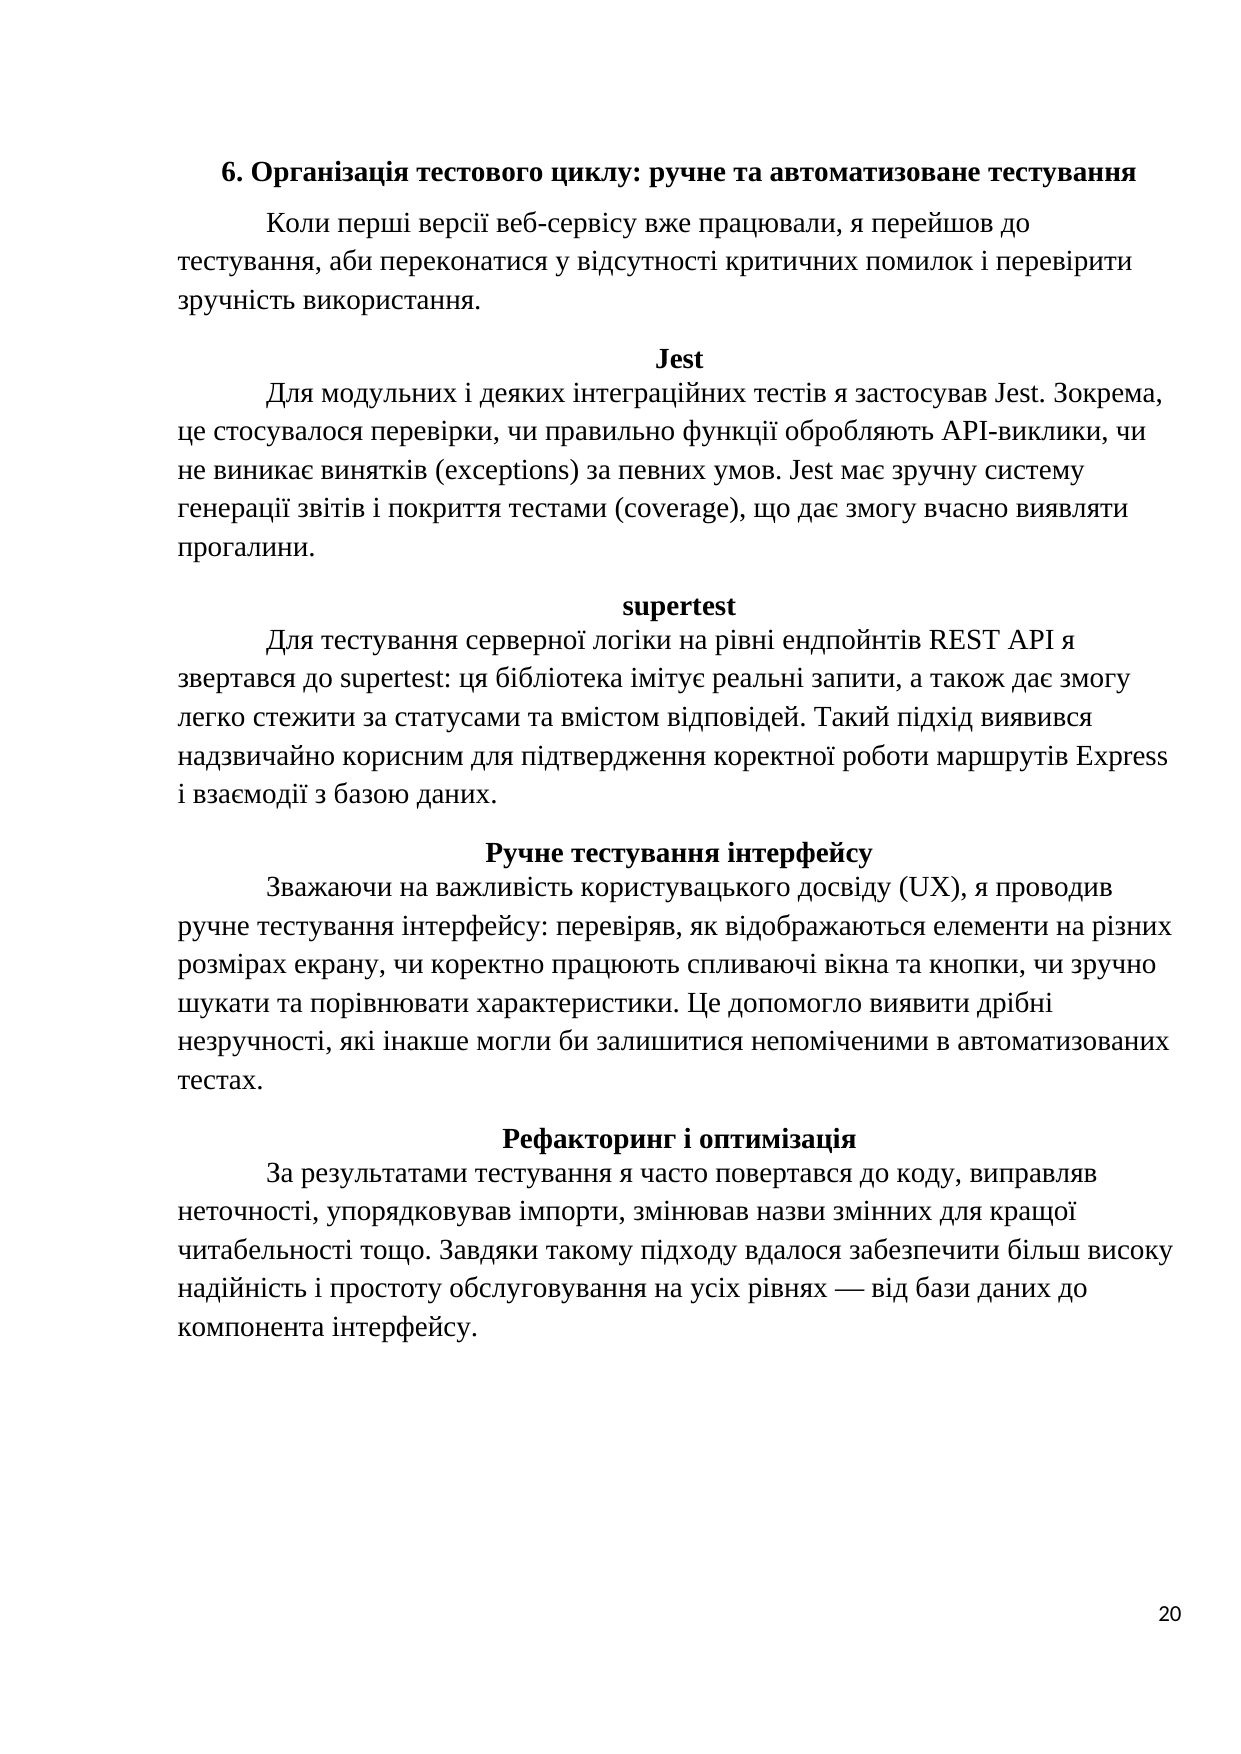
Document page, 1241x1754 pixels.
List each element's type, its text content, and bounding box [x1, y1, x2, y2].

text За результатами тестування я часто повертався до коду, виправляв неточності, упорядковував імпорти, змінював назви змінних для кращої читабельності тощо. Завдяки такому підходу вдалося забезпечити більш високу надійність і простоту обслуговування на усіх рівнях — від бази даних до компонента інтерфейсу. [177, 1155, 1181, 1342]
subtitle supertest [177, 588, 1181, 622]
text Для модульних і деяких інтеграційних тестів я застосував Jest. Зокрема, це стосувалося перевірки, чи правильно функції обробляють API-виклики, чи не виникає винятків (exceptions) за певних умов. Jest має зручну систему генерації звітів і покриття тестами (coverage), що дає змогу вчасно виявляти прогалини. [177, 375, 1181, 563]
subtitle Рефакторинг і оптимізація [177, 1121, 1181, 1155]
subtitle 6. Організація тестового циклу: ручне та автоматизоване тестування [177, 154, 1181, 188]
subtitle Jest [177, 341, 1181, 375]
text Для тестування серверної логіки на рівні ендпойнтів REST API я звертався до supertest: ця бібліотека імітує реальні запити, а також дає змогу легко стежити за статусами та вмістом відповідей. Такий підхід виявився надзвичайно корисним для підтвердження коректної роботи маршрутів Express і взаємодії з базою даних. [177, 622, 1181, 810]
subtitle Ручне тестування інтерфейсу [177, 836, 1181, 869]
text Зважаючи на важливість користувацького досвіду (UX), я проводив ручне тестування інтерфейсу: перевіряв, як відображаються елементи на різних розмірах екрану, чи коректно працюють спливаючі вікна та кнопки, чи зручно шукати та порівнювати характеристики. Це допомогло виявити дрібні незручності, які інакше могли би залишитися непоміченими в автоматизованих тестах. [177, 869, 1181, 1095]
text Коли перші версії веб-сервісу вже працювали, я перейшов до тестування, аби переконатися у відсутності критичних помилок і перевірити зручність використання. [177, 205, 1181, 316]
